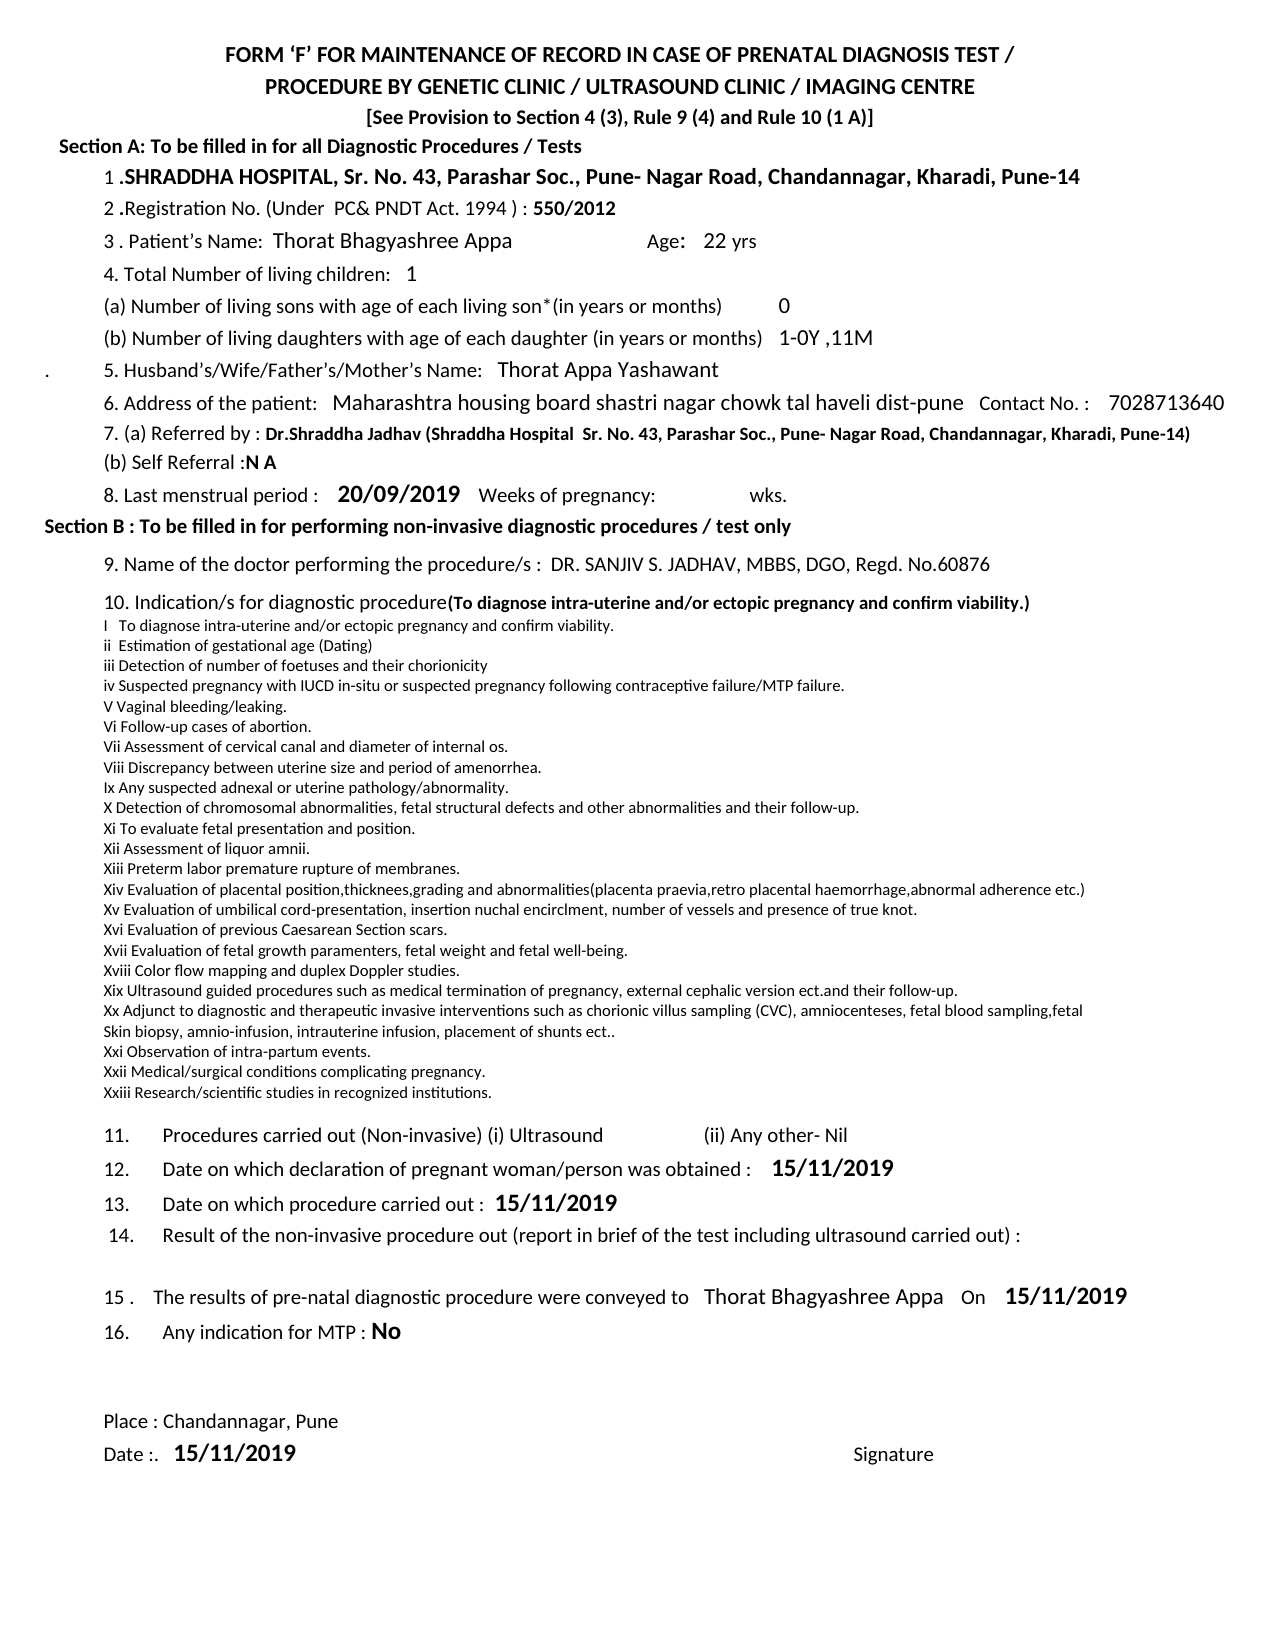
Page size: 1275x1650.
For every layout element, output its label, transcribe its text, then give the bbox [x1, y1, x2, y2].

text Xxiii Research/scientific studies in recognized institutions. [0, 1082, 1275, 1102]
text 13. Date on which procedure carried out : [0, 1187, 1275, 1217]
text 15 . The results of pre-natal diagnostic procedure were conveyed to On [0, 1280, 1275, 1311]
text Xvi Evaluation of previous Caesarean Section scars. [0, 919, 1275, 940]
text iii Detection of number of foetuses and their chorionicity [0, 655, 1196, 676]
text Section B : To be filled in for performing non-invasive diagnostic procedures / test only [44, 513, 1255, 538]
text iv Suspected pregnancy with IUCD in-situ or suspected pregnancy following contraceptive failure/MTP failure. [0, 676, 1196, 696]
text 7. (a) Referred by : Dr.Shraddha Jadhav (Shraddha Hospital Sr. No. 43, Parashar Soc., Pune- Nagar Road, Chandannagar, Kharadi, Pune-14) [44, 420, 1255, 445]
text (a) Number of living sons with age of each living son*(in years or months) [44, 291, 1255, 319]
text Xi To evaluate fetal presentation and position. [0, 818, 1196, 838]
text Xviii Color flow mapping and duplex Doppler studies. [0, 960, 1275, 980]
text [See Provision to Section 4 (3), Rule 9 (4) and Rule 10 (1 A)] [44, 104, 1196, 129]
text 3 . Patient’s Name: Age: yrs [44, 224, 1166, 254]
text 1 .SHRADDHA HOSPITAL, Sr. No. 43, Parashar Soc., Pune- Nagar Road, Chandannagar, Kharadi, Pune-14 [44, 162, 1196, 191]
text 12. Date on which declaration of pregnant woman/person was obtained : [0, 1152, 1275, 1182]
text Xxi Observation of intra-partum events. [103, 1041, 1275, 1062]
text ii Estimation of gestational age (Dating) [0, 635, 1196, 655]
text Section A: To be filled in for all Diagnostic Procedures / Tests [44, 133, 1196, 159]
text Ix Any suspected adnexal or uterine pathology/abnormality. [0, 777, 1196, 798]
text 16. Any indication for MTP : No [0, 1315, 1275, 1346]
text PROCEDURE BY GENETIC CLINIC / ULTRASOUND CLINIC / IMAGING CENTRE [44, 72, 1196, 100]
text Place : Chandannagar, Pune [0, 1408, 1275, 1434]
text 8. Last menstrual period : Weeks of pregnancy: wks. [44, 478, 1255, 509]
text Vi Follow-up cases of abortion. [0, 716, 1196, 737]
text Skin biopsy, amnio-infusion, intrauterine infusion, placement of shunts ect.. [0, 1021, 1275, 1041]
text 9. Name of the doctor performing the procedure/s : DR. SANJIV S. JADHAV, MBBS, DGO, Regd. No.60876 [0, 551, 1255, 577]
text 6. Address of the patient: Contact No. : [103, 388, 1255, 416]
text Vii Assessment of cervical canal and diameter of internal os. [0, 737, 1196, 757]
text I To diagnose intra-uterine and/or ectopic pregnancy and confirm viability. [75, 615, 1255, 635]
text V Vaginal bleeding/leaking. [0, 696, 1196, 716]
text Xv Evaluation of umbilical cord-presentation, insertion nuchal encirclment, number of vessels and presence of true knot. [0, 899, 1275, 919]
text Date :. Signature [0, 1438, 1275, 1468]
text 10. Indication/s for diagnostic procedure(To diagnose intra-uterine and/or ectopic pregnancy and confirm viability.) [75, 589, 1255, 615]
text 2 .Registration No. (Under PC& PNDT Act. 1994 ) : 550/2012 [44, 195, 1196, 220]
text Xii Assessment of liquor amnii. [0, 838, 1196, 858]
text Xiii Preterm labor premature rupture of membranes. [0, 858, 1196, 879]
text X Detection of chromosomal abnormalities, fetal structural defects and other abnormalities and their follow-up. [0, 798, 1196, 818]
text . 5. Husband’s/Wife/Father’s/Mother’s Name: [44, 355, 1255, 383]
text (b) Self Referral :N A [44, 449, 1255, 474]
text 14. Result of the non-invasive procedure out (report in brief of the test including ultrasound carried out) : [103, 1222, 1226, 1247]
text Xix Ultrasound guided procedures such as medical termination of pregnancy, external cephalic version ect.and their follow-up. [0, 980, 1275, 1001]
text 4. Total Number of living children: [44, 259, 1196, 287]
text Xx Adjunct to diagnostic and therapeutic invasive interventions such as chorionic villus sampling (CVC), amniocenteses, fetal blood sampling,fetal [0, 1001, 1275, 1021]
text Xxii Medical/surgical conditions complicating pregnancy. [0, 1062, 1275, 1082]
text Viii Discrepancy between uterine size and period of amenorrhea. [0, 757, 1196, 777]
text (b) Number of living daughters with age of each daughter (in years or months) [44, 323, 1255, 351]
text Xiv Evaluation of placental position,thicknees,grading and abnormalities(placenta praevia,retro placental haemorrhage,abnormal adherence etc.) [0, 879, 1275, 899]
text FORM ‘F’ FOR MAINTENANCE OF RECORD IN CASE OF PRENATAL DIAGNOSIS TEST / [44, 40, 1196, 68]
text Xvii Evaluation of fetal growth paramenters, fetal weight and fetal well-being. [0, 940, 1275, 960]
text 11. Procedures carried out (Non-invasive) (i) Ultrasound (ii) Any other- Nil [0, 1123, 1275, 1148]
